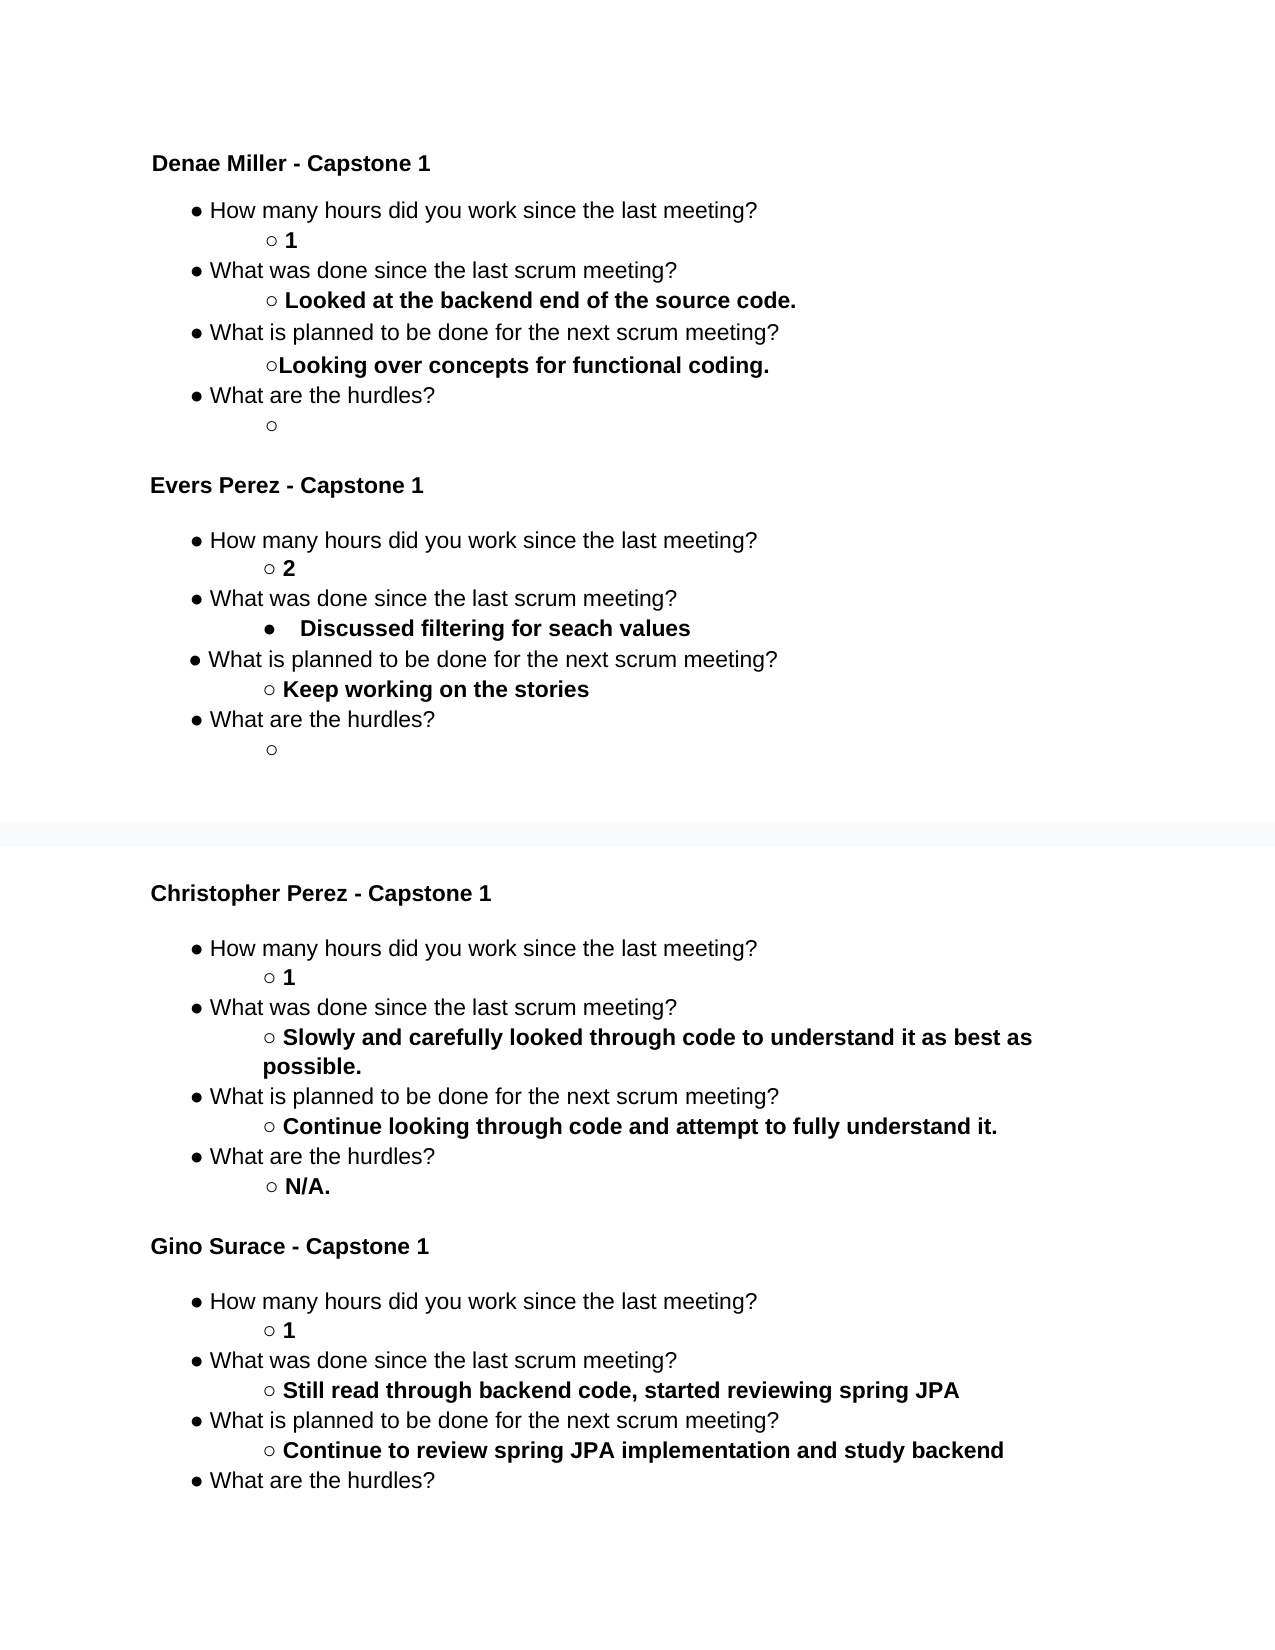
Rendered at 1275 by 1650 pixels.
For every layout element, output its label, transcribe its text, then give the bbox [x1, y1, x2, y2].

text ○ [264, 412, 1125, 438]
text ○ 2 [262, 555, 1123, 582]
text ○Looking over concepts for functional coding. [264, 352, 1125, 378]
text ● How many hours did you work since the last meeting? [189, 935, 1123, 962]
text ● What is planned to be done for the next scrum meeting? [189, 1407, 1123, 1433]
text ○ 1 [264, 227, 1125, 253]
text ○ [264, 736, 1125, 762]
text ● What are the hurdles? [189, 706, 1125, 732]
text Denae Miller - Capstone 1 [152, 150, 1125, 176]
text ○ Still read through backend code, started reviewing spring JPA [262, 1377, 1123, 1403]
text ○ Continue looking through code and attempt to fully understand it. [262, 1113, 1123, 1139]
text ● What was done since the last scrum meeting? [189, 257, 1125, 283]
text ● What are the hurdles? [189, 1467, 1125, 1493]
text ○ Keep working on the stories [262, 676, 1123, 702]
text ● How many hours did you work since the last meeting? [189, 197, 1125, 223]
text ● What are the hurdles? [189, 382, 1125, 408]
text ● What was done since the last scrum meeting? [189, 585, 1123, 612]
text ● What was done since the last scrum meeting? [189, 1347, 1123, 1373]
text ● What are the hurdles? [189, 1143, 1125, 1169]
text ○ Continue to review spring JPA implementation and study backend [262, 1437, 1123, 1463]
text ● What is planned to be done for the next scrum meeting? [150, 646, 1123, 672]
list Discussed filtering for seach values [262, 615, 1123, 642]
text ● What is planned to be done for the next scrum meeting? [189, 1083, 1123, 1109]
text ○ Looked at the backend end of the source code. [264, 287, 986, 313]
text ● What is planned to be done for the next scrum meeting? [189, 319, 986, 346]
text Evers Perez - Capstone 1 [150, 472, 1125, 498]
text ● How many hours did you work since the last meeting? [189, 1288, 1123, 1314]
text ● What was done since the last scrum meeting? [189, 994, 1123, 1020]
text ○ Slowly and carefully looked through code to understand it as best as possible. [262, 1024, 1123, 1079]
text ● How many hours did you work since the last meeting? [189, 527, 1123, 553]
text Christopher Perez - Capstone 1 [150, 880, 1125, 907]
text Gino Surace - Capstone 1 [150, 1233, 1125, 1260]
text ○ 1 [262, 964, 1123, 990]
text ○ N/A. [264, 1173, 1125, 1199]
text ○ 1 [262, 1317, 1123, 1343]
